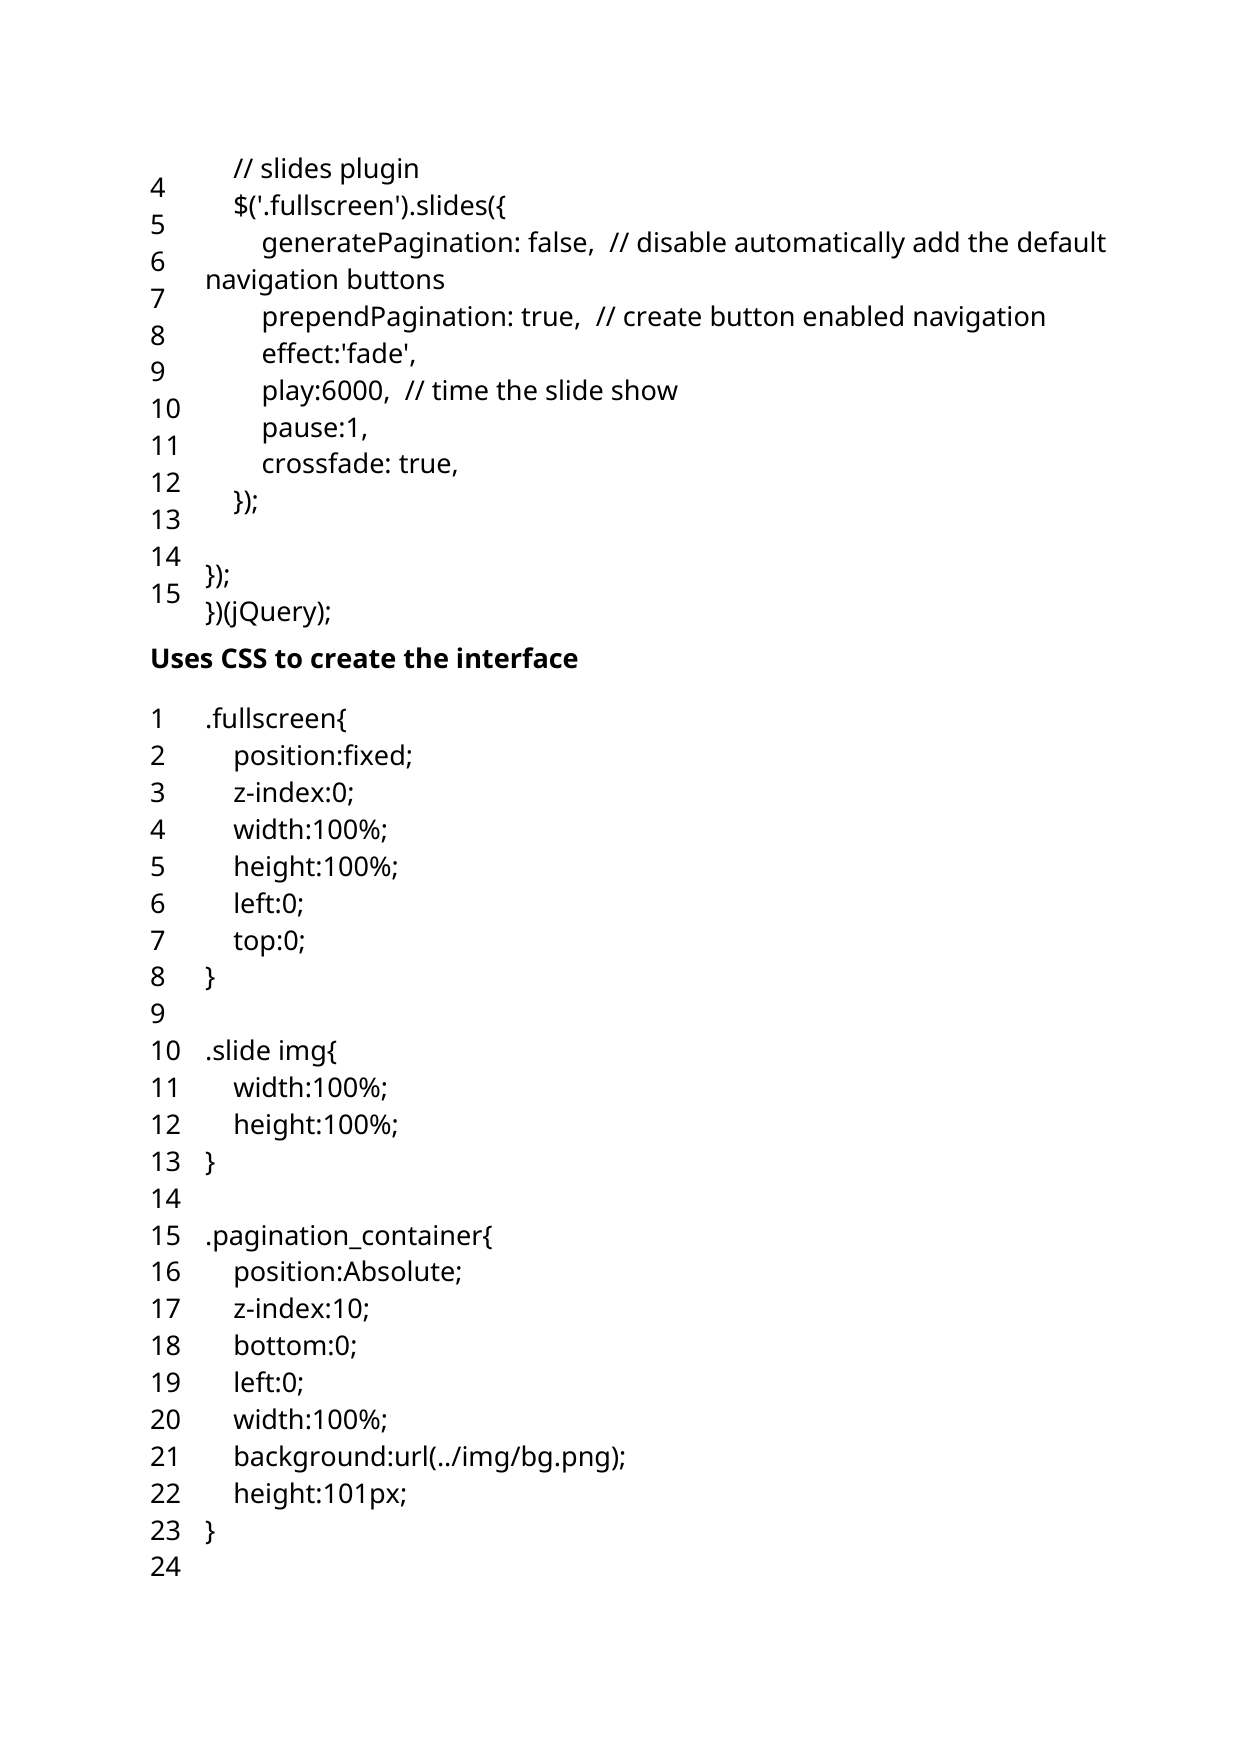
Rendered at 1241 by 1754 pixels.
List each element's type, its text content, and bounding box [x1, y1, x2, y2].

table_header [150, 700, 205, 1585]
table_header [150, 150, 205, 629]
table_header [205, 150, 1139, 629]
text Uses CSS to create the interface [150, 629, 1090, 676]
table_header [205, 700, 1103, 1585]
